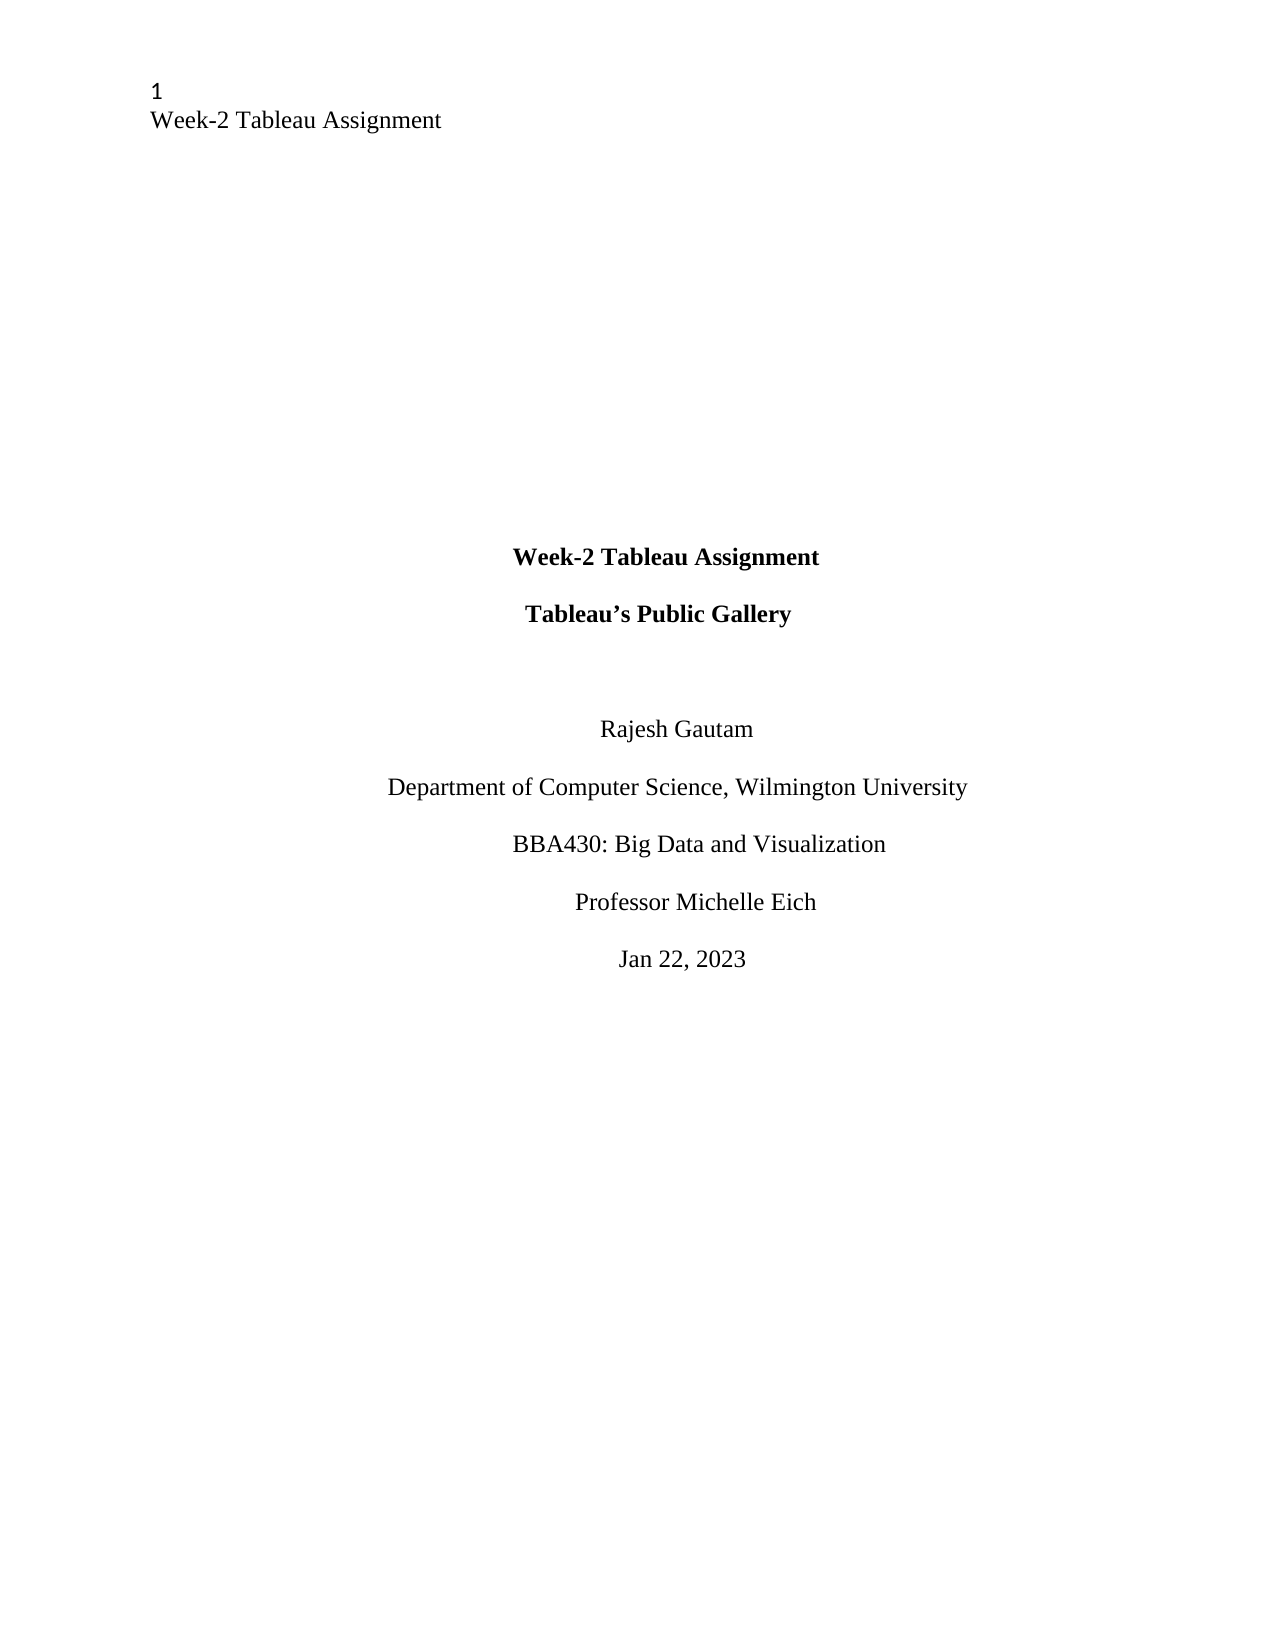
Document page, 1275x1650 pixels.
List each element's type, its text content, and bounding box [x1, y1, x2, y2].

text Jan 22, 2023 [150, 944, 1125, 973]
text Department of Computer Science, Wilmington University [150, 772, 1125, 801]
text Week-2 Tableau Assignment [150, 542, 1125, 571]
text Professor Michelle Eich [150, 887, 1125, 916]
text Tableau’s Public Gallery [150, 599, 1125, 628]
text BBA430: Big Data and Visualization [150, 829, 1125, 858]
text Rajesh Gautam [150, 714, 1125, 743]
